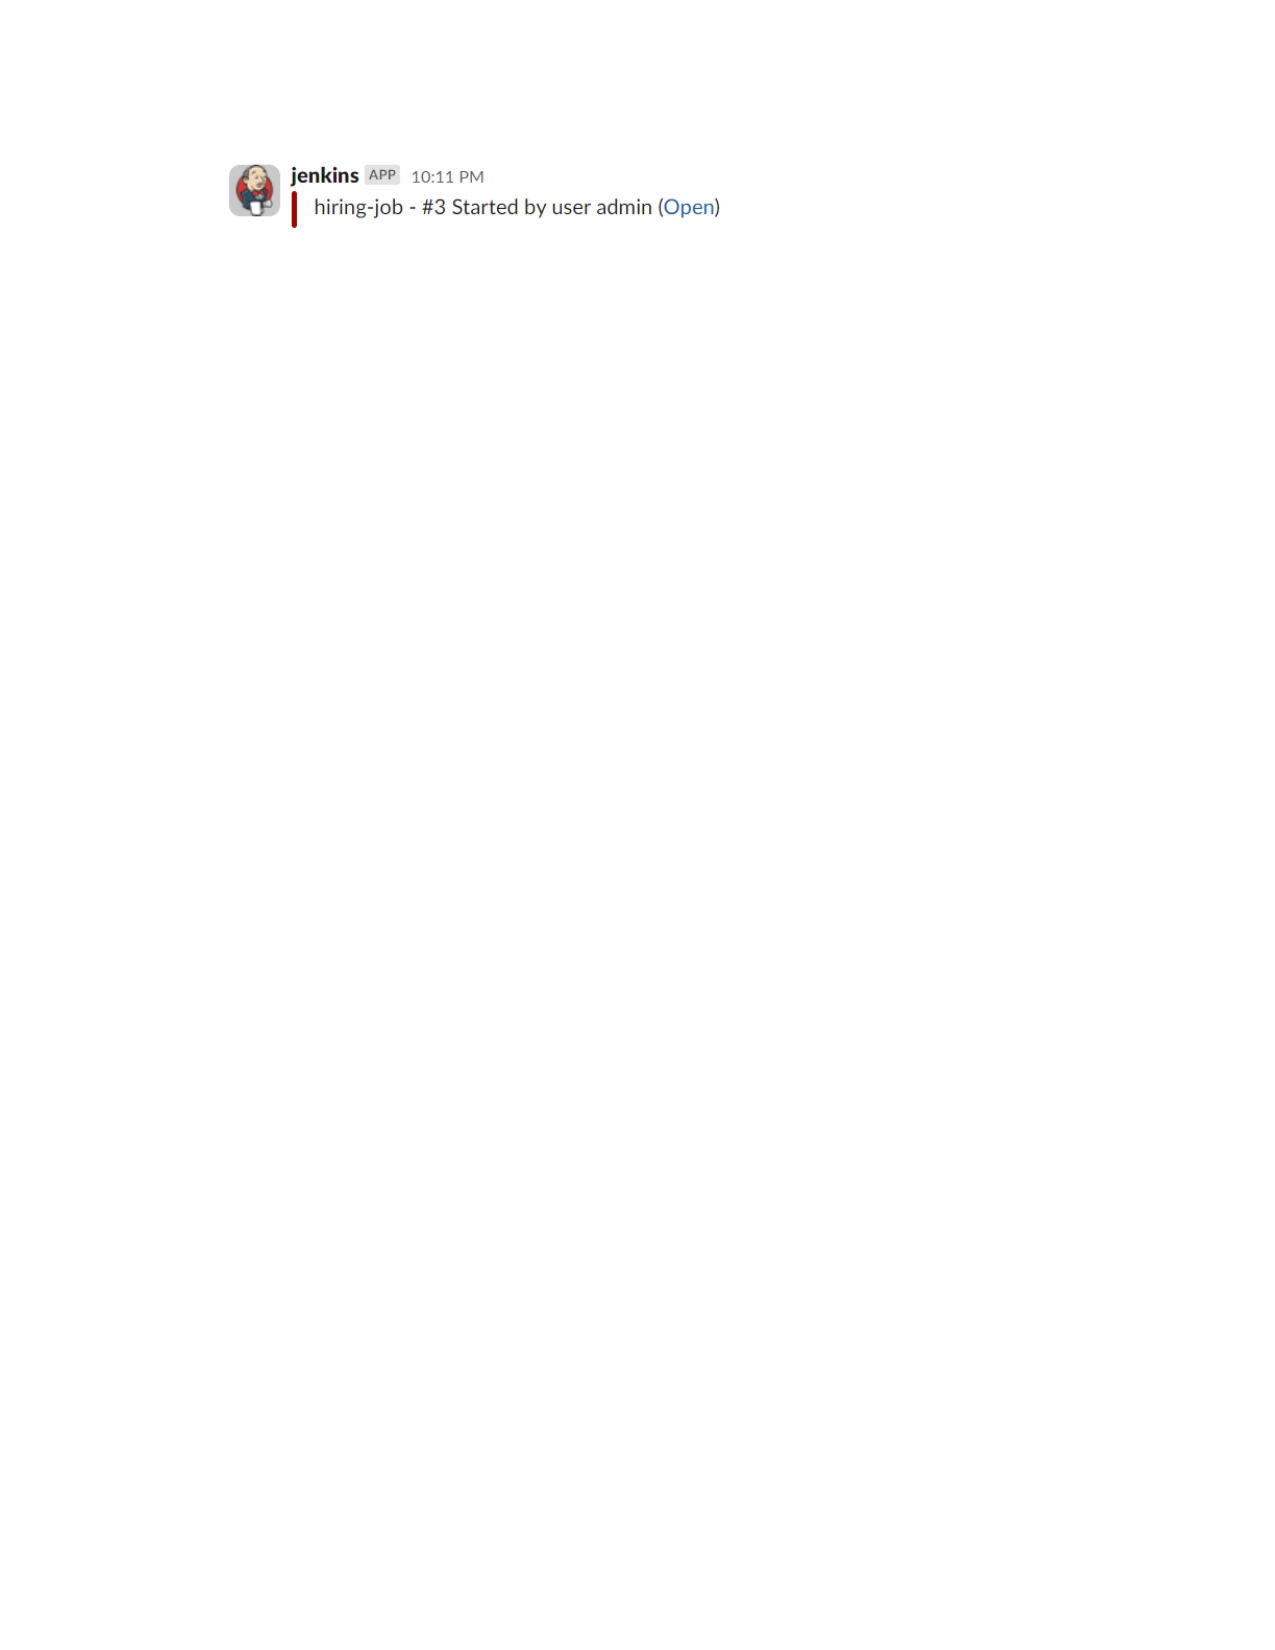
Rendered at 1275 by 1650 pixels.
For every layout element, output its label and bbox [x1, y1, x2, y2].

picture [225, 150, 841, 250]
